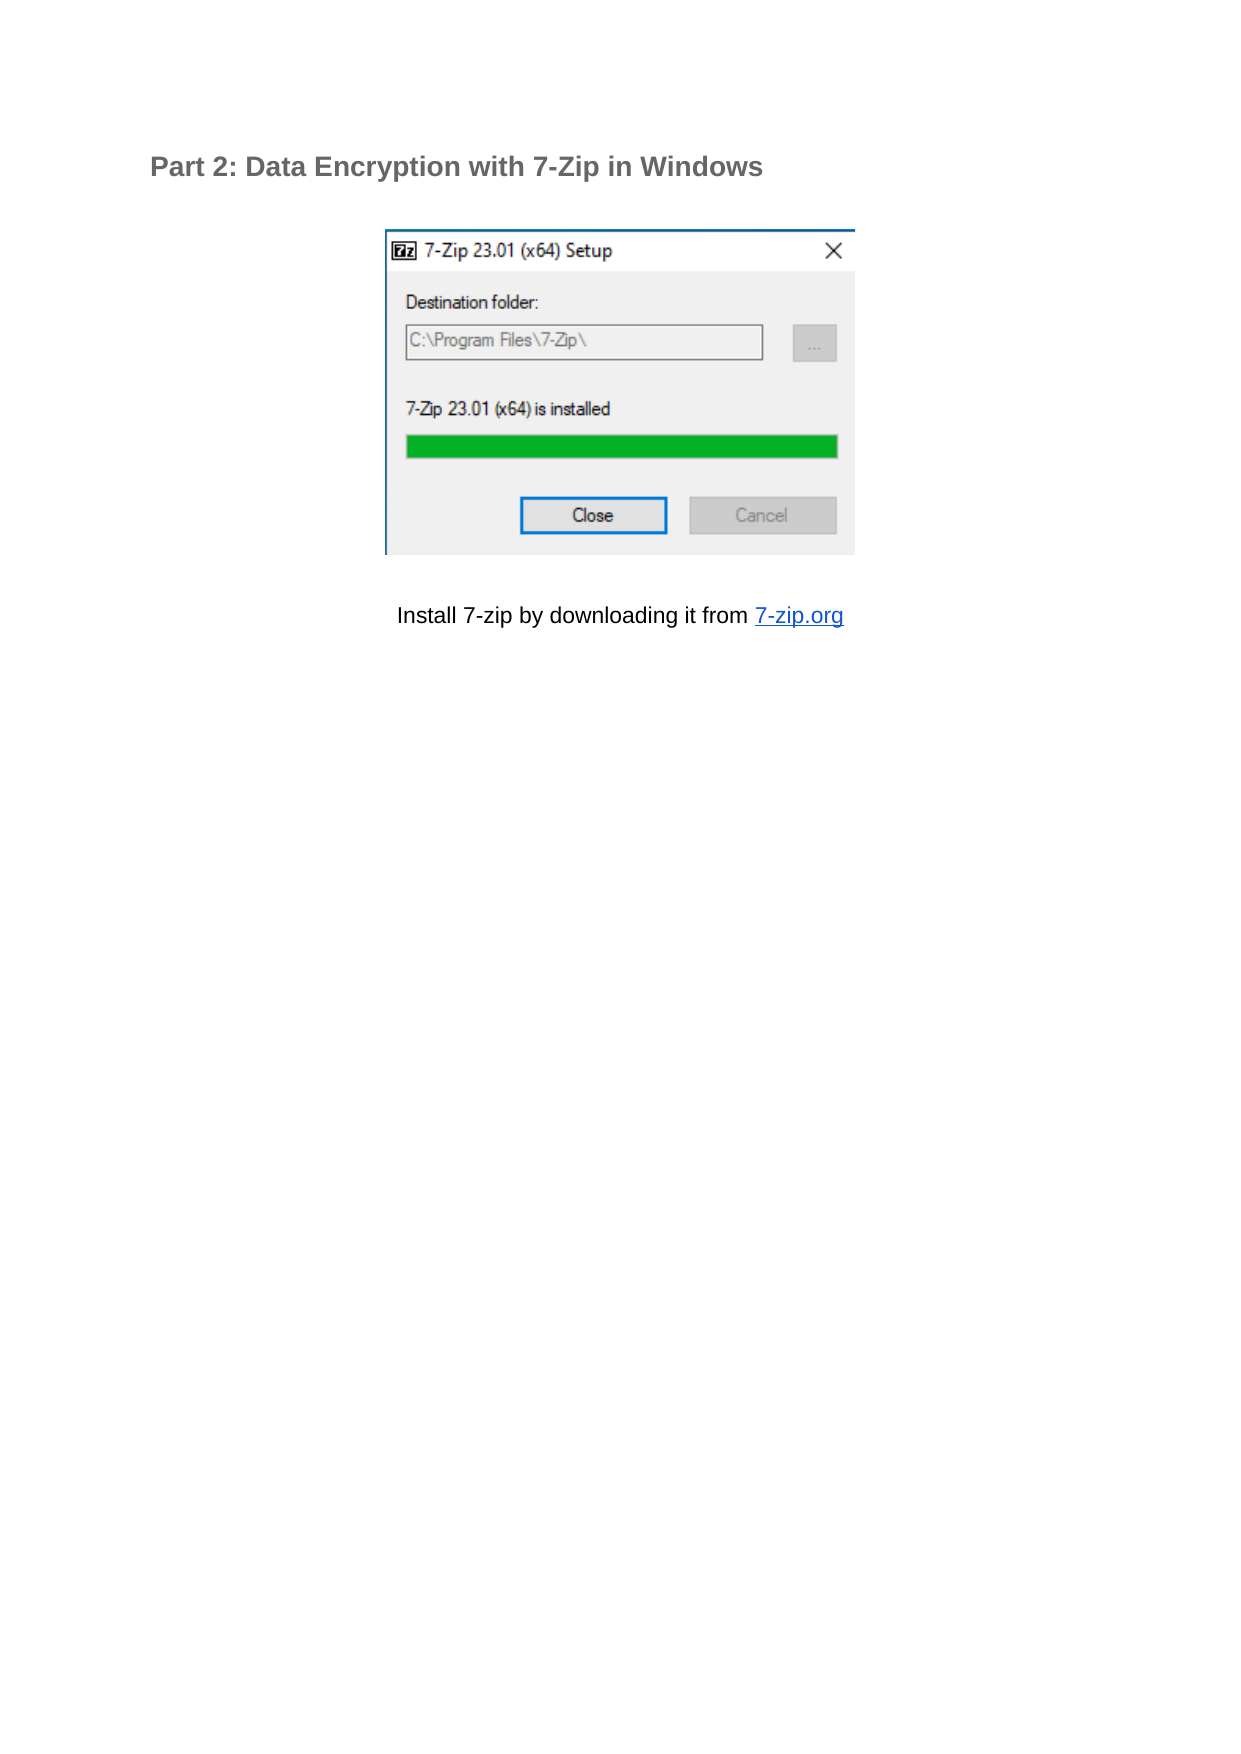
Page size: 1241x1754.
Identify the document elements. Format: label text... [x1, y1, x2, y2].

subtitle Part 2: Data Encryption with 7-Zip in Windows [150, 150, 1090, 182]
picture [385, 229, 856, 555]
text Install 7-zip by downloading it from 7-zip.org [150, 602, 1090, 629]
